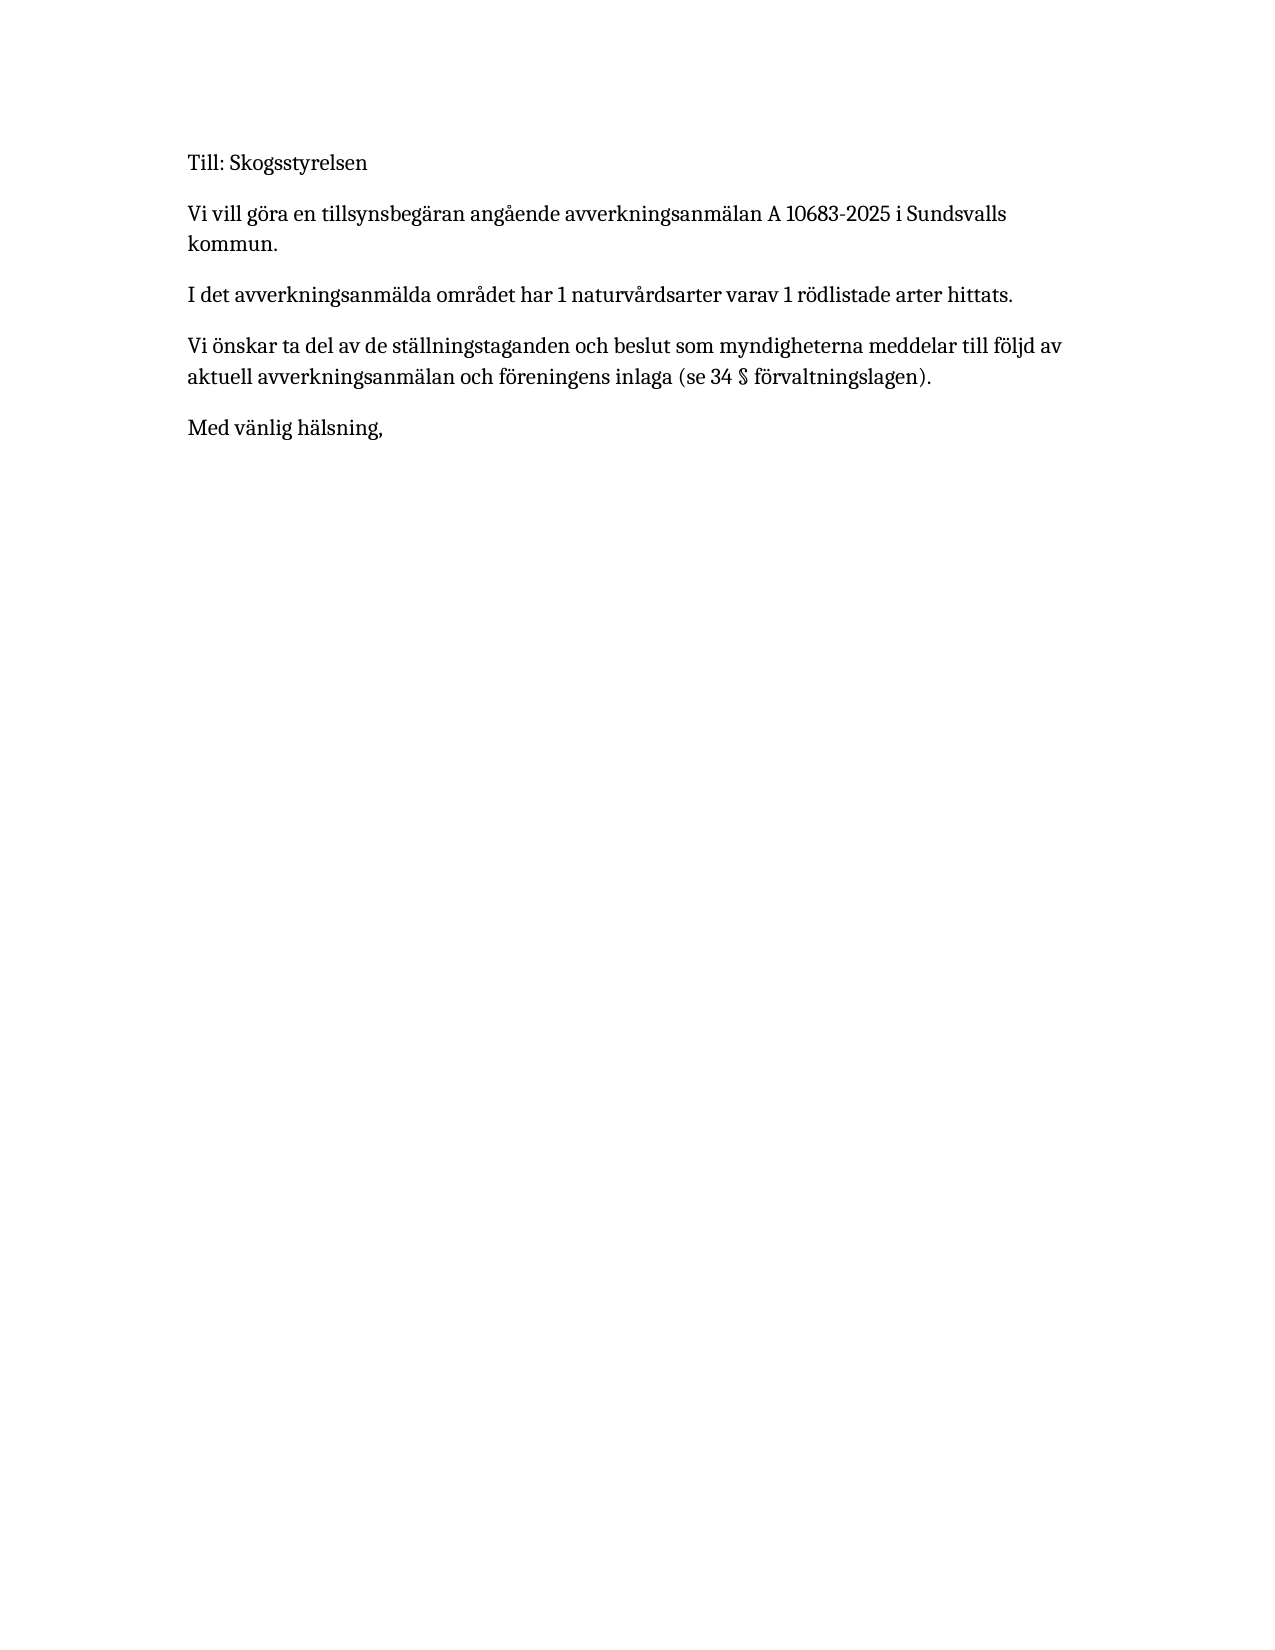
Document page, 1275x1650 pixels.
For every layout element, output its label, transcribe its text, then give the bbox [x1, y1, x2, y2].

text Vi önskar ta del av de ställningstaganden och beslut som myndigheterna meddelar till följd av aktuell avverkningsanmälan och föreningens inlaga (se 34 § förvaltningslagen). [187, 333, 1087, 390]
text I det avverkningsanmälda området har 1 naturvårdsarter varav 1 rödlistade arter hittats. [187, 282, 1087, 309]
text Vi vill göra en tillsynsbegäran angående avverkningsanmälan A 10683-2025 i Sundsvalls kommun. [187, 201, 1087, 258]
text Till: Skogsstyrelsen [187, 150, 1087, 176]
text Med vänlig hälsning, [187, 414, 1087, 471]
